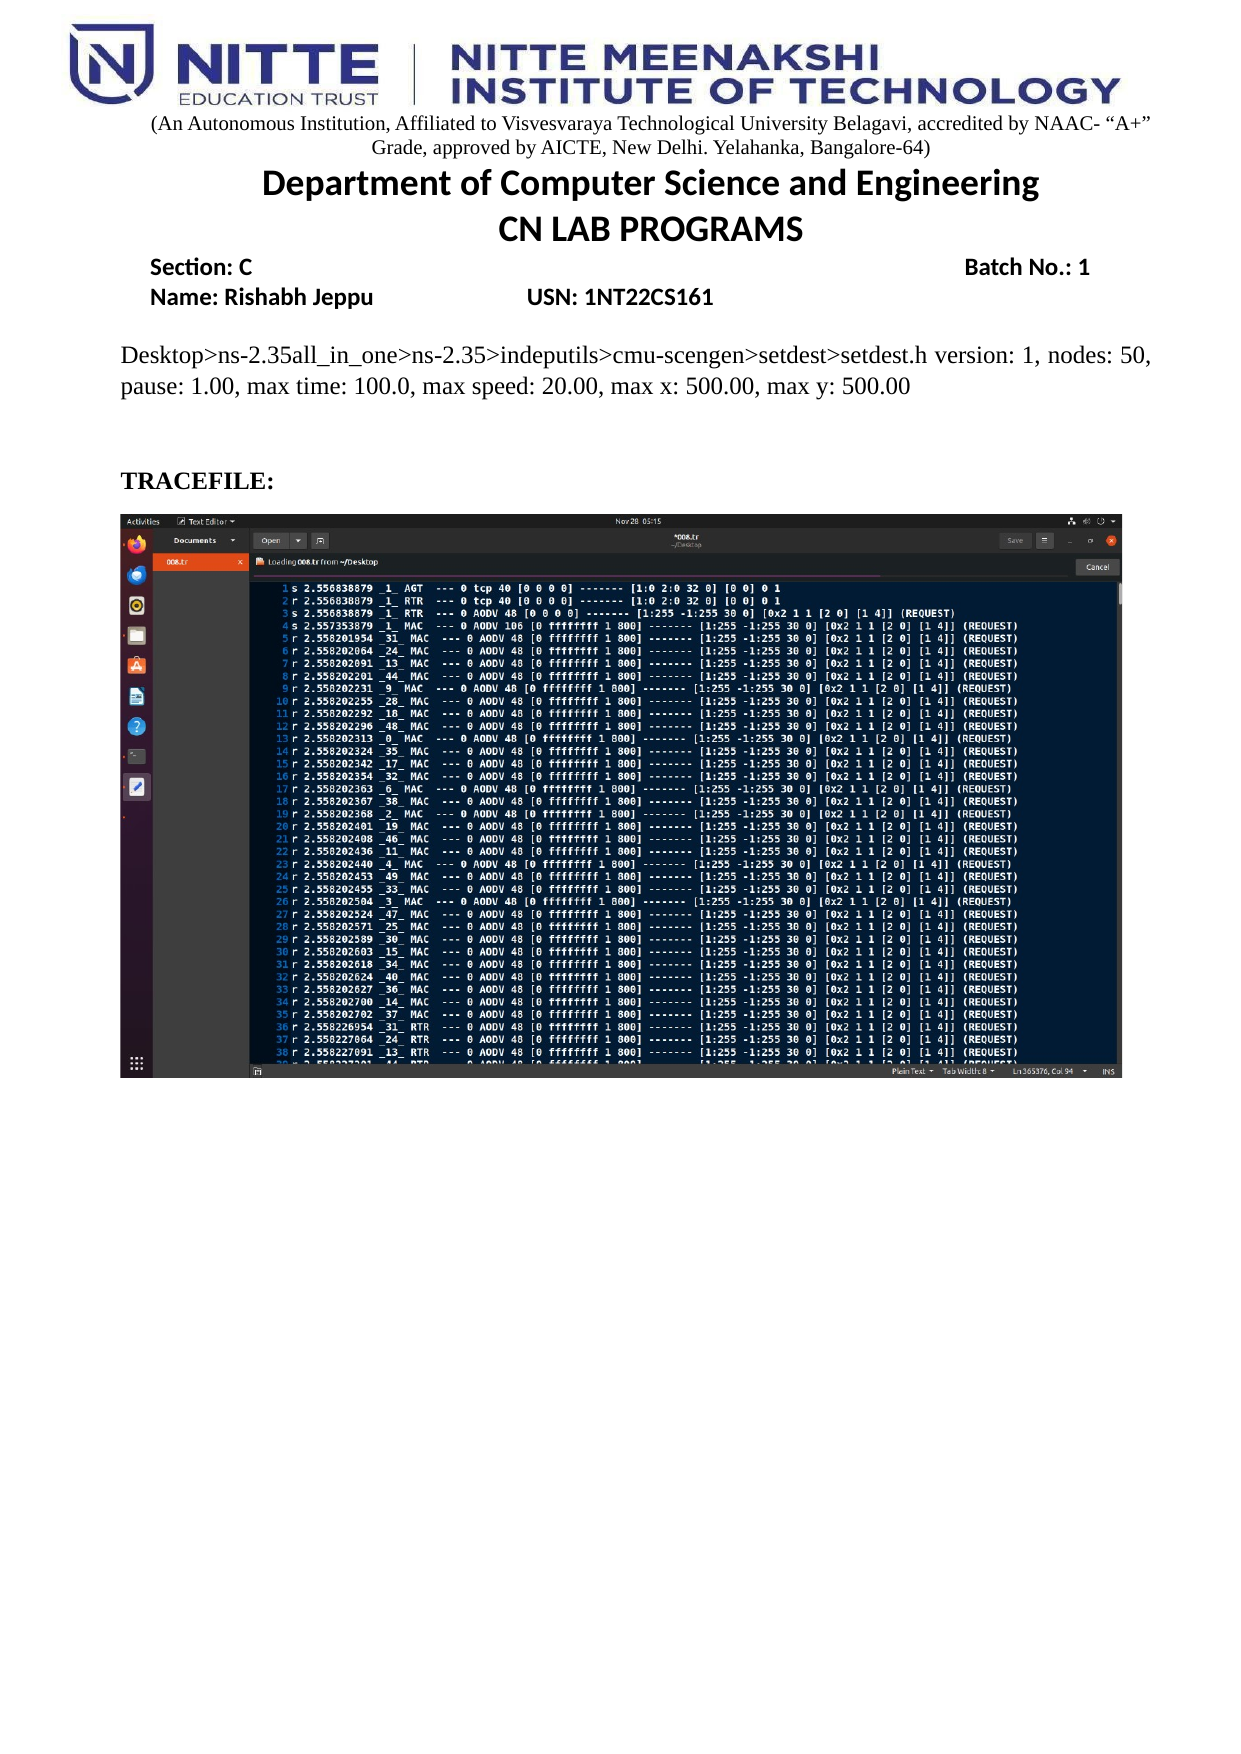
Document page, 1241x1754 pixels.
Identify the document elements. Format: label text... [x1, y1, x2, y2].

picture [120, 514, 1123, 1078]
text TRACEFILE: [120, 466, 1152, 495]
picture [61, 14, 1129, 112]
text Desktop>ns-2.35all_in_one>ns-2.35>indeputils>cmu-scengen>setdest>setdest.h version: 1, nodes: 50, pause: 1.00, max time: 100.0, max speed: 20.00, max x: 500.00, max y: 500.00 [120, 340, 1152, 400]
